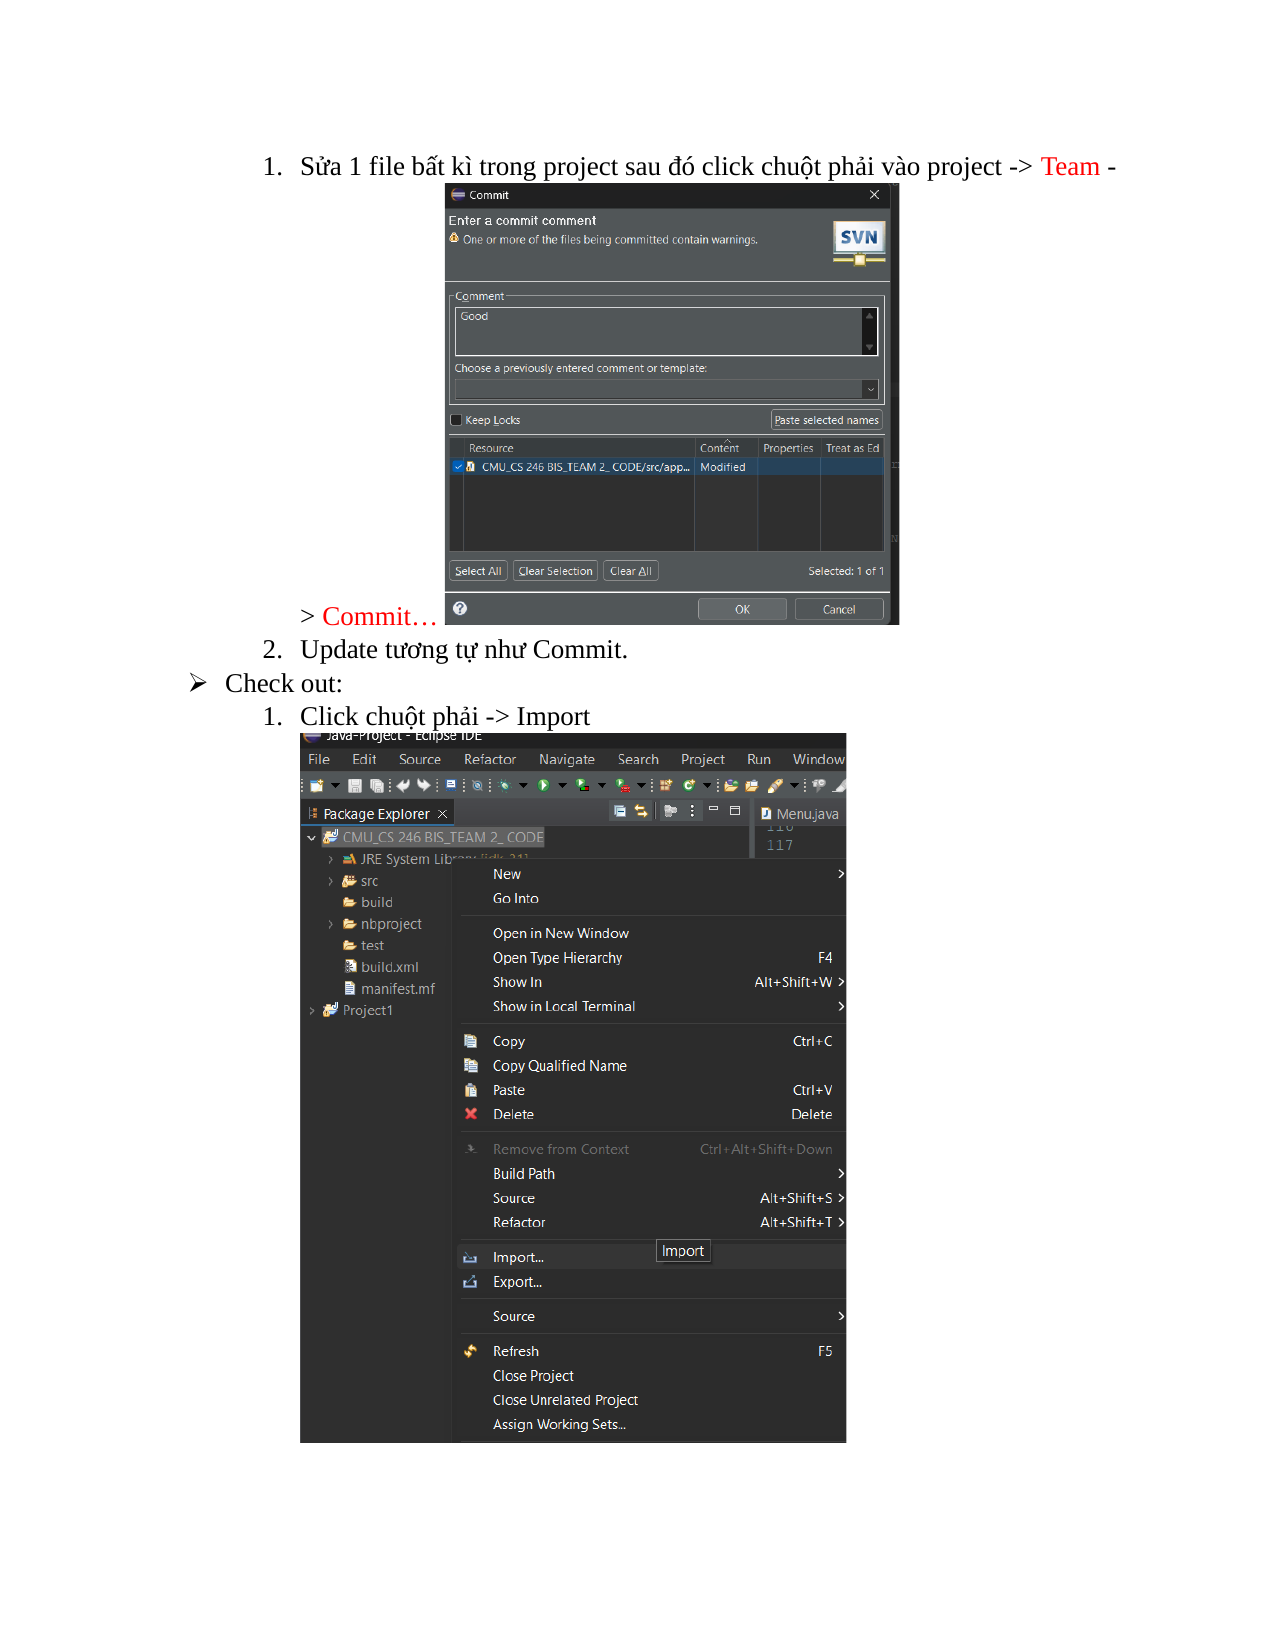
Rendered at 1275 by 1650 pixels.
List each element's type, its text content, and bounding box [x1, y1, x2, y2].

picture [300, 733, 847, 1443]
list Update tương tự như Commit. [262, 633, 1125, 664]
picture [444, 183, 900, 625]
list Check out: [187, 667, 1125, 698]
